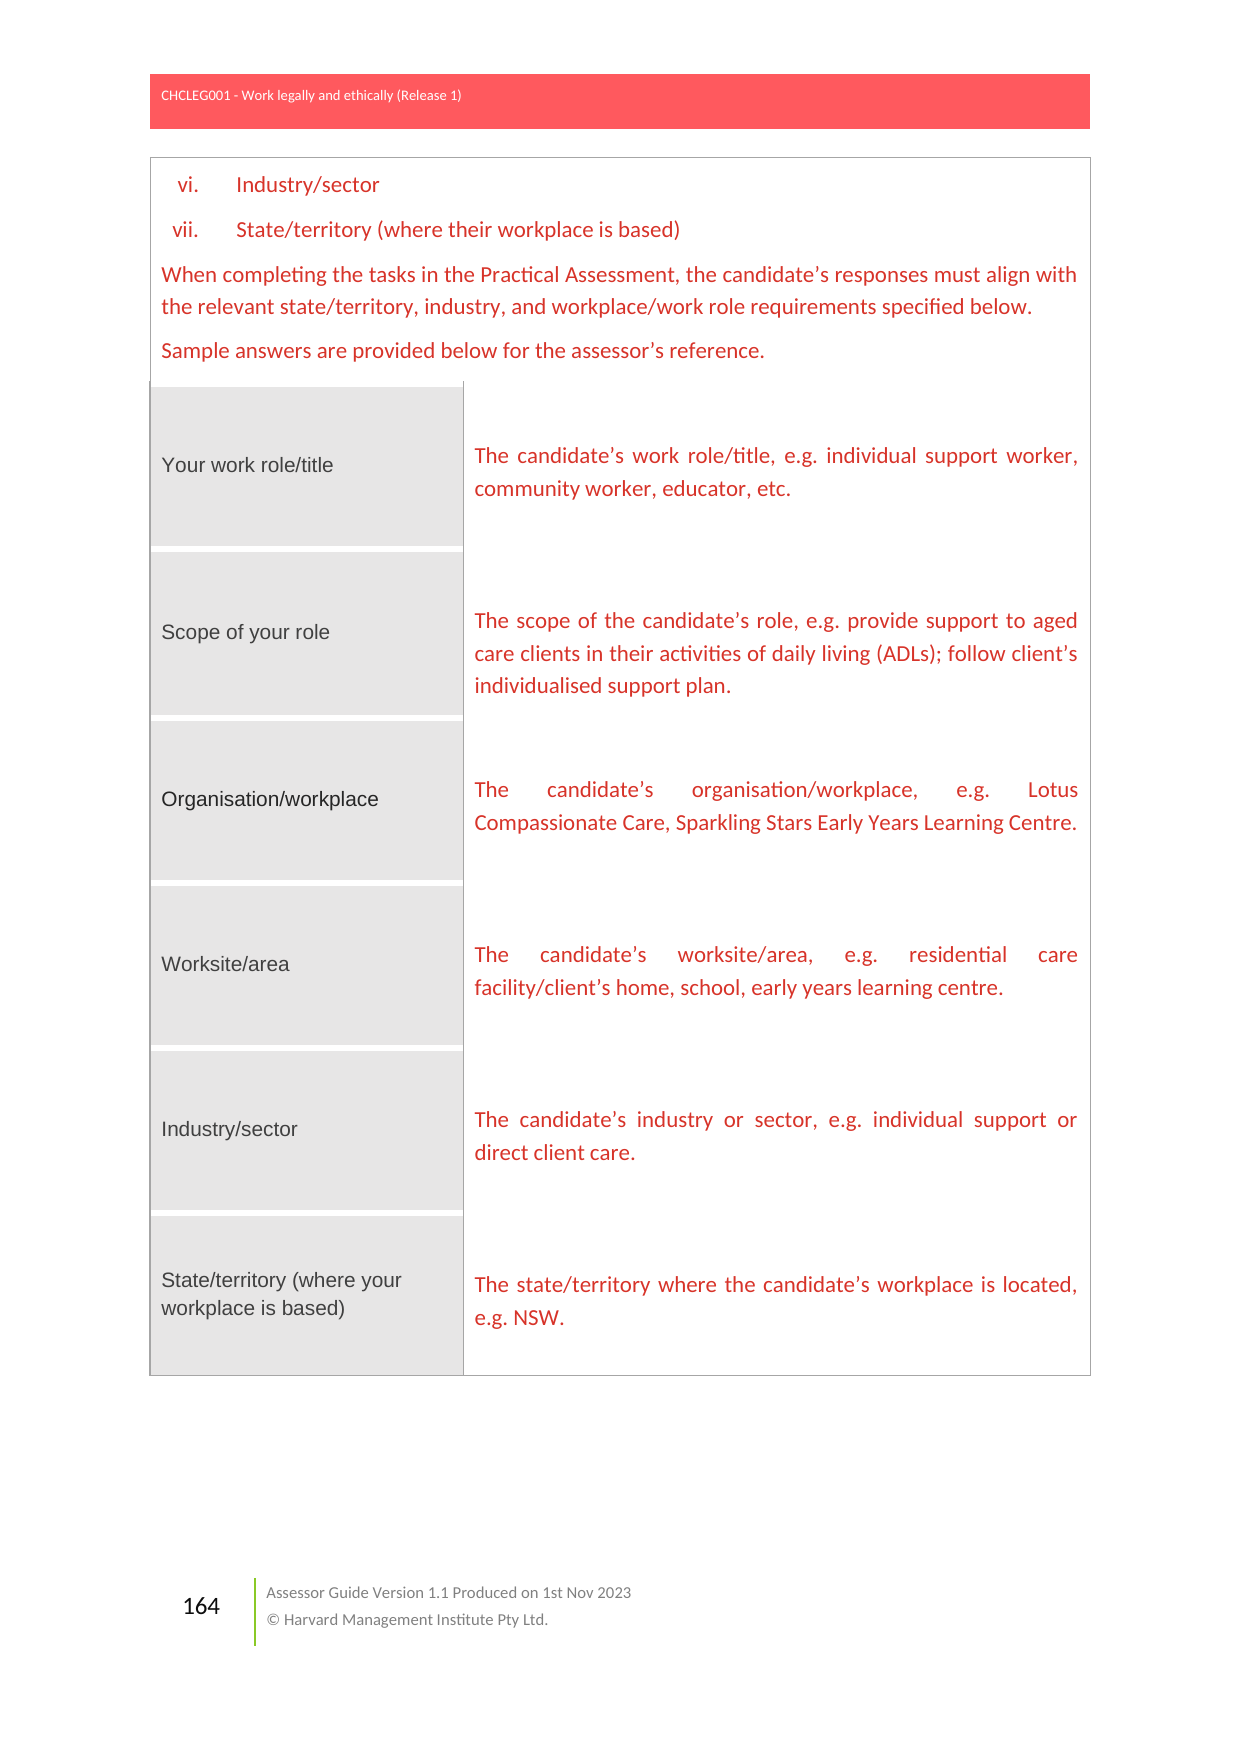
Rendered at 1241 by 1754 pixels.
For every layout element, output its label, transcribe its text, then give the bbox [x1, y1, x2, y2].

table_cell The state/territory where the candidate’s workplace is located, e.g. NSW. [464, 1216, 1090, 1375]
table_cell Industry/sector [151, 1051, 463, 1210]
table_cell The candidate’s industry or sector, e.g. individual support or direct client care. [464, 1051, 1090, 1210]
table_cell Scope of your role [151, 552, 463, 715]
table_cell The candidate’s work role/title, e.g. individual support worker, community worker, educator, etc. [464, 387, 1090, 546]
table_cell The candidate’s organisation/workplace, e.g. Lotus Compassionate Care, Sparkling Stars Early Years Learning Centre. [464, 721, 1090, 880]
table_cell State/territory (where your workplace is based) [151, 1216, 463, 1375]
table_cell Organisation/workplace [151, 721, 463, 880]
table_cell Worksite/area [151, 886, 463, 1045]
table_cell The scope of the candidate’s role, e.g. provide support to aged care clients in their activities of daily living (ADLs); follow client’s individualised support plan. [464, 552, 1090, 715]
table_cell Your work role/title [151, 387, 463, 546]
table_cell The candidate’s worksite/area, e.g. residential care facility/client’s home, school, early years learning centre. [464, 886, 1090, 1045]
table_cell Industry/sector State/territory (where their workplace is based) When completing the tasks in the Practical Assessment, the candidate’s responses must align with the relevant state/territory, industry, and workplace/work role requirements specified below. Sample answers are provided below for the assessor’s reference. [151, 158, 1090, 381]
